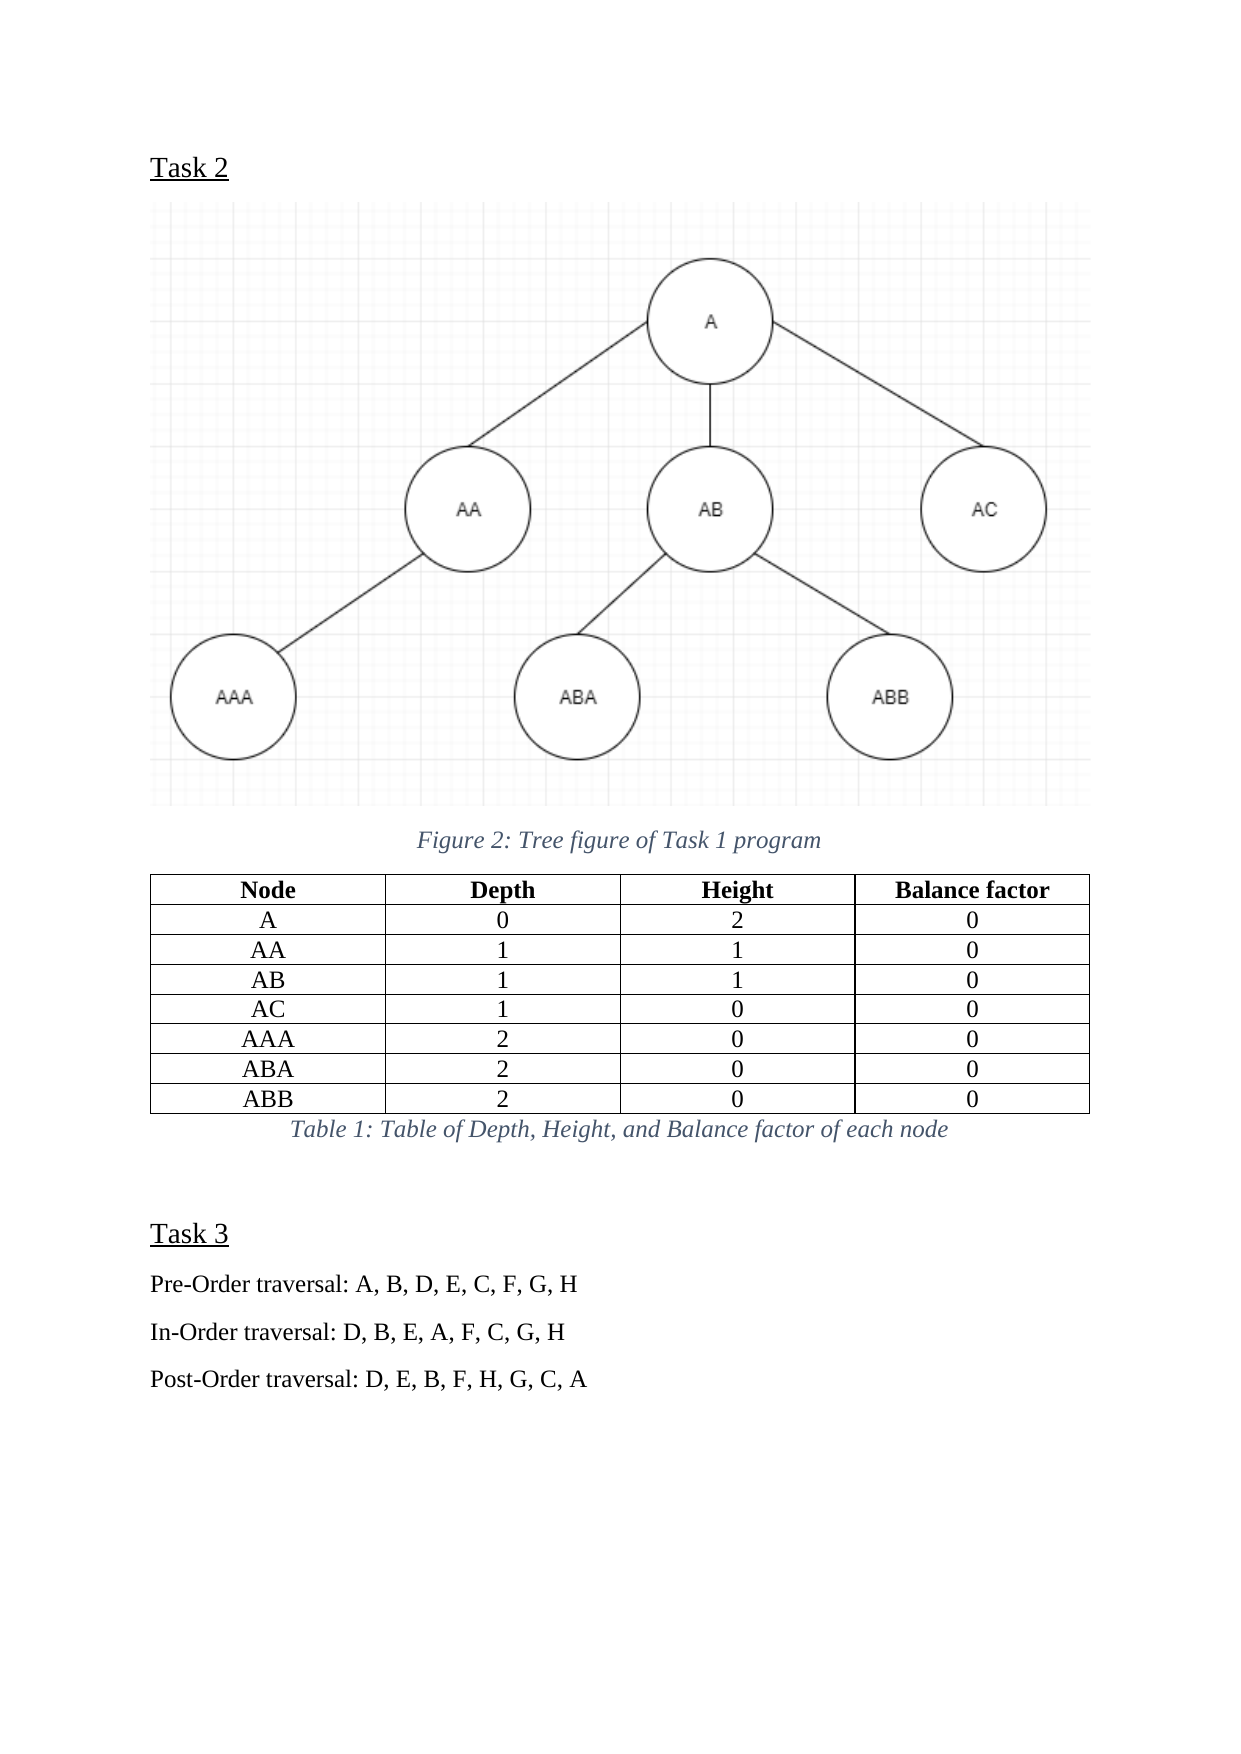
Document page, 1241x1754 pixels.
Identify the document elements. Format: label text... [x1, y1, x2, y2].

text In-Order traversal: D, B, E, A, F, C, G, H [150, 1317, 1090, 1345]
table_cell 1 [386, 965, 620, 993]
table_cell 0 [621, 1084, 854, 1113]
table_cell 2 [386, 1024, 620, 1053]
text Task 3 [150, 1216, 1090, 1250]
table_cell 0 [386, 905, 620, 934]
table_cell AAA [151, 1024, 385, 1053]
table_cell 0 [621, 995, 854, 1023]
text Figure 2: Tree figure of Task 1 program [150, 825, 1090, 853]
table_cell 0 [856, 1024, 1089, 1053]
table_header Balance factor [856, 875, 1089, 904]
table_cell AC [151, 995, 385, 1023]
table_cell AA [151, 935, 385, 964]
text Task 2 [150, 150, 1090, 183]
table_header Height [621, 875, 854, 904]
table_cell ABB [151, 1084, 385, 1113]
table_cell 0 [856, 905, 1089, 934]
picture [150, 202, 1091, 806]
table_cell 0 [621, 1024, 854, 1053]
table_cell AB [151, 965, 385, 993]
table_cell 0 [856, 1054, 1089, 1083]
text Table 1: Table of Depth, Height, and Balance factor of each node [150, 1114, 1090, 1142]
table_cell 0 [856, 1084, 1089, 1113]
table_cell 1 [386, 995, 620, 1023]
table_cell ABA [151, 1054, 385, 1083]
text Pre-Order traversal: A, B, D, E, C, F, G, H [150, 1269, 1090, 1298]
text Post-Order traversal: D, E, B, F, H, G, C, A [150, 1364, 1090, 1393]
table_cell 1 [621, 935, 854, 964]
table_cell 1 [386, 935, 620, 964]
table_cell 0 [621, 1054, 854, 1083]
table_cell 0 [856, 935, 1089, 964]
table_cell 1 [621, 965, 854, 993]
table_header Node [151, 875, 385, 904]
table_header Depth [386, 875, 620, 904]
table_cell 2 [621, 905, 854, 934]
table_cell 0 [856, 995, 1089, 1023]
table_cell 2 [386, 1084, 620, 1113]
table_cell 0 [856, 965, 1089, 993]
table_cell A [151, 905, 385, 934]
table_cell 2 [386, 1054, 620, 1083]
